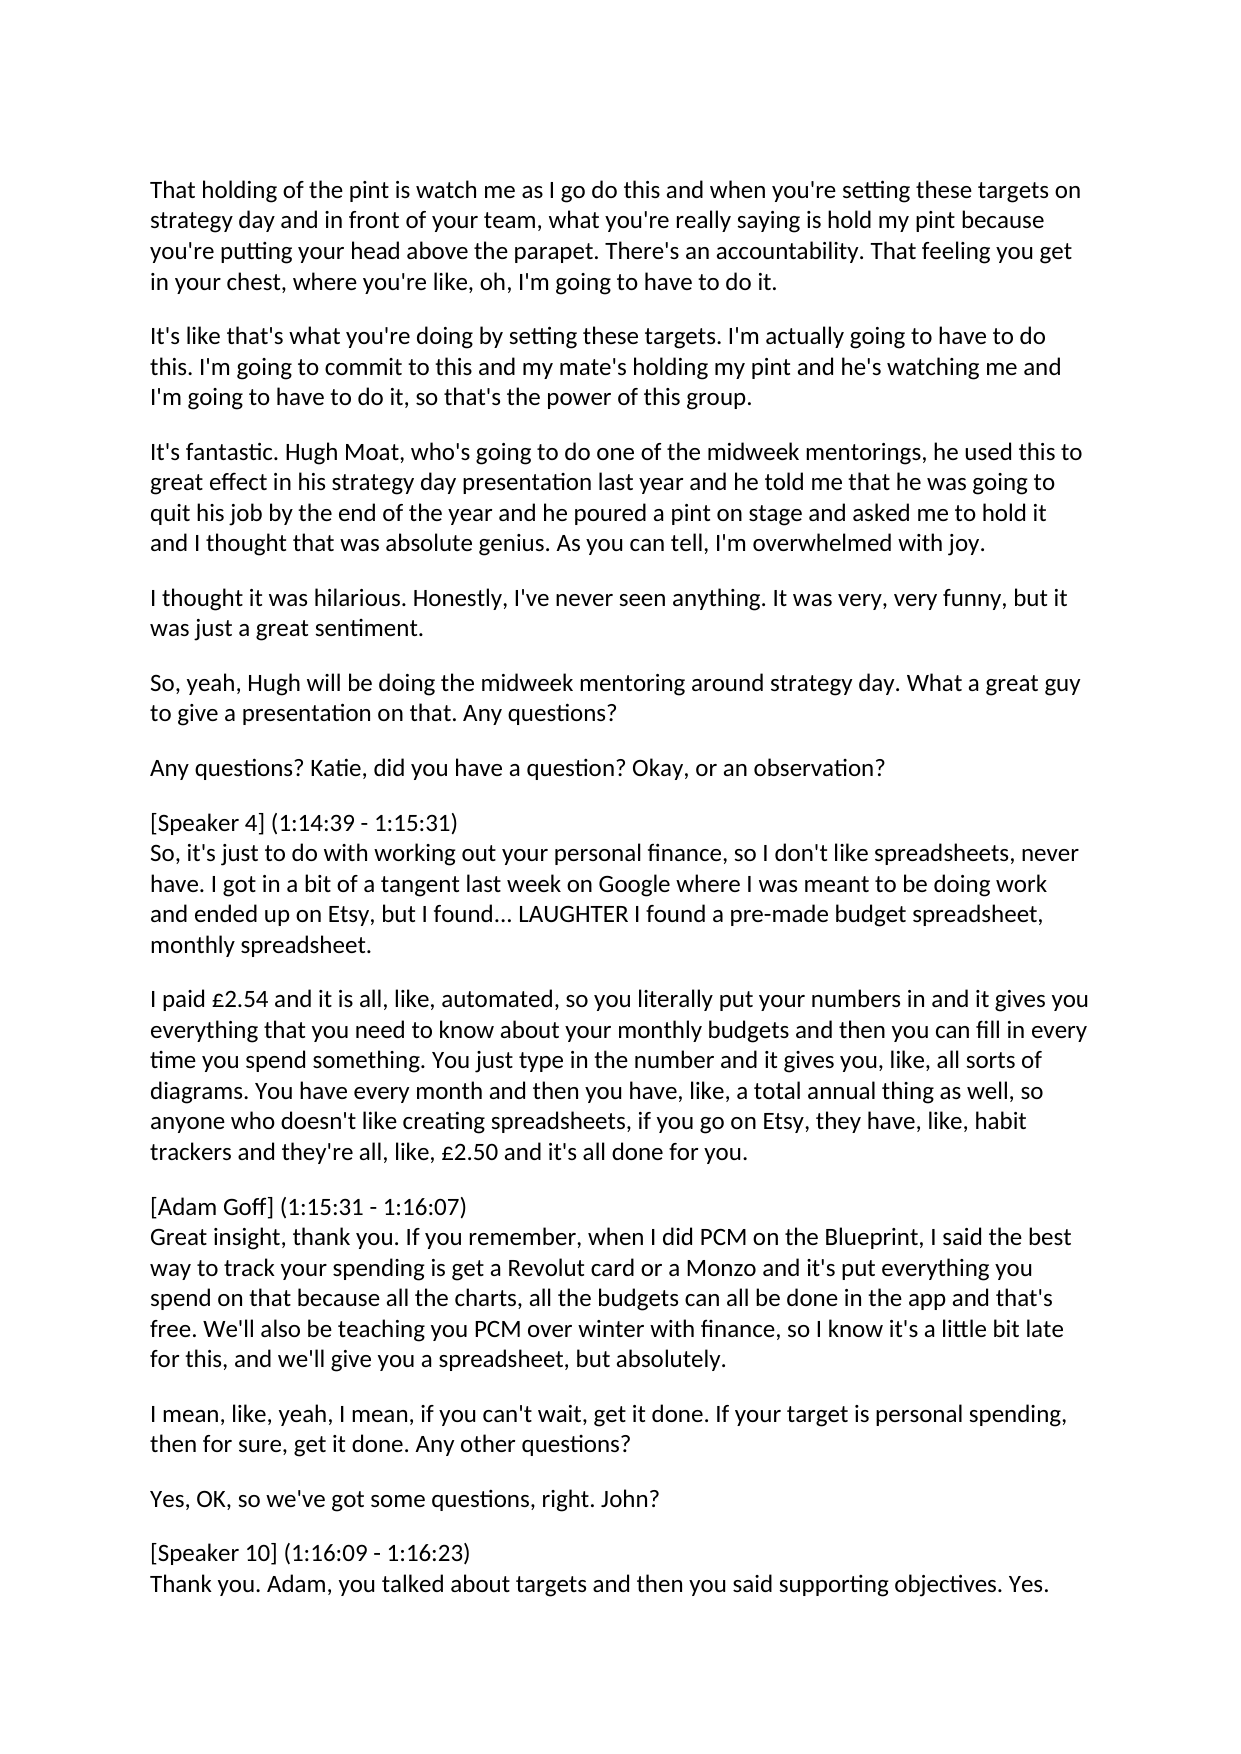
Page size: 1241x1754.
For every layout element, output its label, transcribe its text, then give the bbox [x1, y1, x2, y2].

text Any questions? Katie, did you have a question? Okay, or an observation? [150, 752, 1090, 783]
text It's fantastic. Hugh Moat, who's going to do one of the midweek mentorings, he used this to great effect in his strategy day presentation last year and he told me that he was going to quit his job by the end of the year and he poured a pint on stage and asked me to hold it and I thought that was absolute genius. As you can tell, I'm overwhelmed with joy. [150, 436, 1090, 558]
text [Speaker 4] (1:14:39 - 1:15:31) [150, 807, 1090, 837]
text So, yeah, Hugh will be doing the midweek mentoring around strategy day. What a great guy to give a presentation on that. Any questions? [150, 667, 1090, 728]
text [Speaker 10] (1:16:09 - 1:16:23) [150, 1537, 1090, 1568]
text I thought it was hilarious. Honestly, I've never seen anything. It was very, very funny, but it was just a great sentiment. [150, 582, 1090, 643]
text I mean, like, yeah, I mean, if you can't wait, get it done. If your target is personal spending, then for sure, get it done. Any other questions? [150, 1398, 1090, 1459]
text So, it's just to do with working out your personal finance, so I don't like spreadsheets, never have. I got in a bit of a tangent last week on Google where I was meant to be doing work and ended up on Etsy, but I found... LAUGHTER I found a pre-made budget spreadsheet, monthly spreadsheet. [150, 837, 1090, 959]
text It's like that's what you're doing by setting these targets. I'm actually going to have to do this. I'm going to commit to this and my mate's holding my pint and he's watching me and I'm going to have to do it, so that's the power of this group. [150, 320, 1090, 412]
text Great insight, thank you. If you remember, when I did PCM on the Blueprint, I said the best way to track your spending is get a Revolut card or a Monzo and it's put everything you spend on that because all the charts, all the budgets can all be done in the app and that's free. We'll also be teaching you PCM over winter with finance, so I know it's a little bit late for this, and we'll give you a spreadsheet, but absolutely. [150, 1221, 1090, 1374]
text Yes, OK, so we've got some questions, right. John? [150, 1483, 1090, 1513]
text I paid £2.54 and it is all, like, automated, so you literally put your numbers in and it gives you everything that you need to know about your monthly budgets and then you can fill in every time you spend something. You just type in the number and it gives you, like, all sorts of diagrams. You have every month and then you have, like, a total annual thing as well, so anyone who doesn't like creating spreadsheets, if you go on Etsy, they have, like, habit trackers and they're all, like, £2.50 and it's all done for you. [150, 983, 1090, 1167]
text [Adam Goff] (1:15:31 - 1:16:07) [150, 1191, 1090, 1221]
text That holding of the pint is watch me as I go do this and when you're setting these targets on strategy day and in front of your team, what you're really saying is hold my pint because you're putting your head above the parapet. There's an accountability. That feeling you get in your chest, where you're like, oh, I'm going to have to do it. [150, 174, 1090, 296]
text Thank you. Adam, you talked about targets and then you said supporting objectives. Yes. [150, 1568, 1090, 1598]
